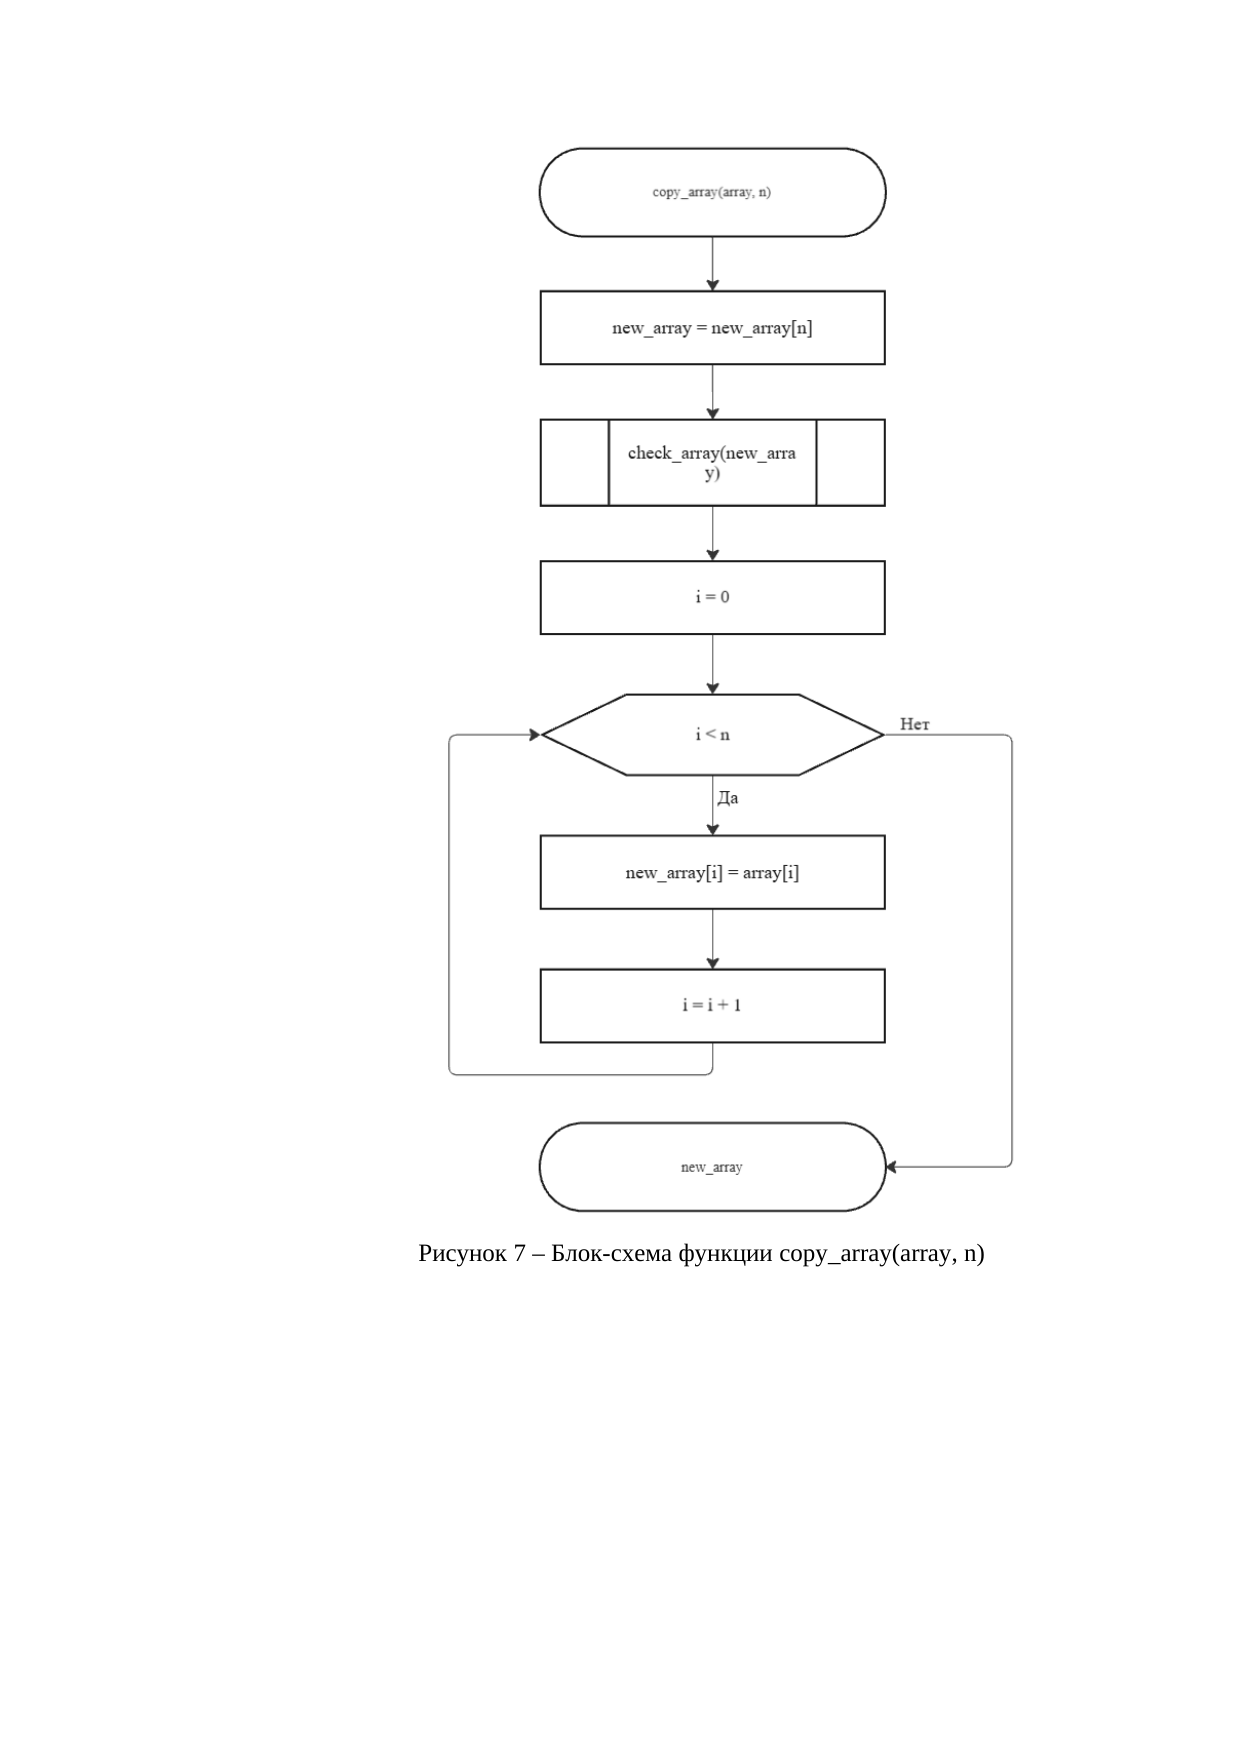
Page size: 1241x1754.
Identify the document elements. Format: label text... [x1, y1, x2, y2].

text Рисунок 7 – Блок-схема функции copy_array(array, n) [177, 1238, 1152, 1267]
picture [322, 118, 1081, 1222]
